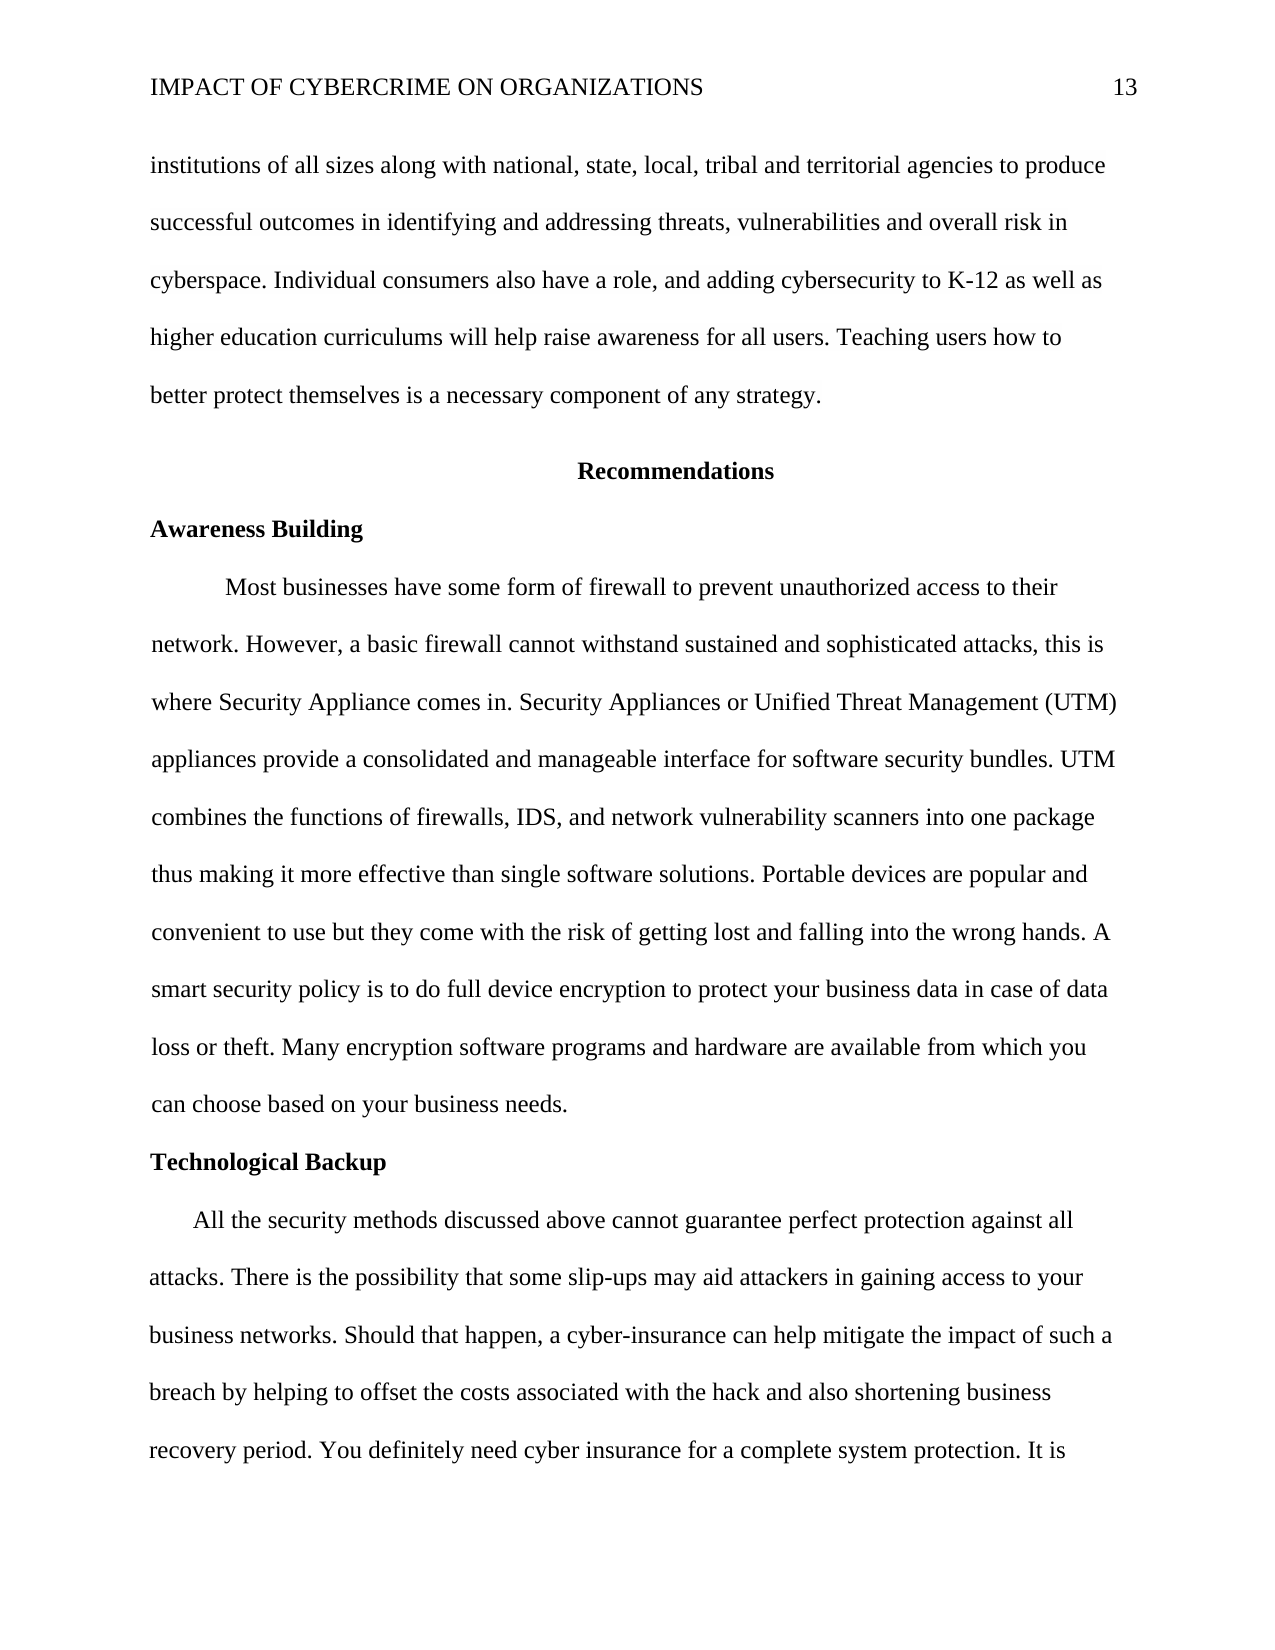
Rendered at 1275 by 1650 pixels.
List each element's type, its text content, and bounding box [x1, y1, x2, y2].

text Most businesses have some form of firewall to prevent unauthorized access to their network. However, a basic firewall cannot withstand sustained and sophisticated attacks, this is where Security Appliance comes in. Security Appliances or Unified Threat Management (UTM) appliances provide a consolidated and manageable interface for software security bundles. UTM combines the functions of firewalls, IDS, and network vulnerability scanners into one package thus making it more effective than single software solutions. Portable devices are popular and convenient to use but they come with the risk of getting lost and falling into the wrong hands. A smart security policy is to do full device encryption to protect your business data in case of data loss or theft. Many encryption software programs and hardware are available from which you can choose based on your business needs. [151, 572, 1125, 1118]
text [149, 1205, 1125, 1464]
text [150, 150, 1125, 409]
subtitle Awareness Building [150, 514, 1125, 543]
subtitle Technological Backup [150, 1147, 1125, 1176]
subtitle Recommendations [151, 456, 1125, 485]
